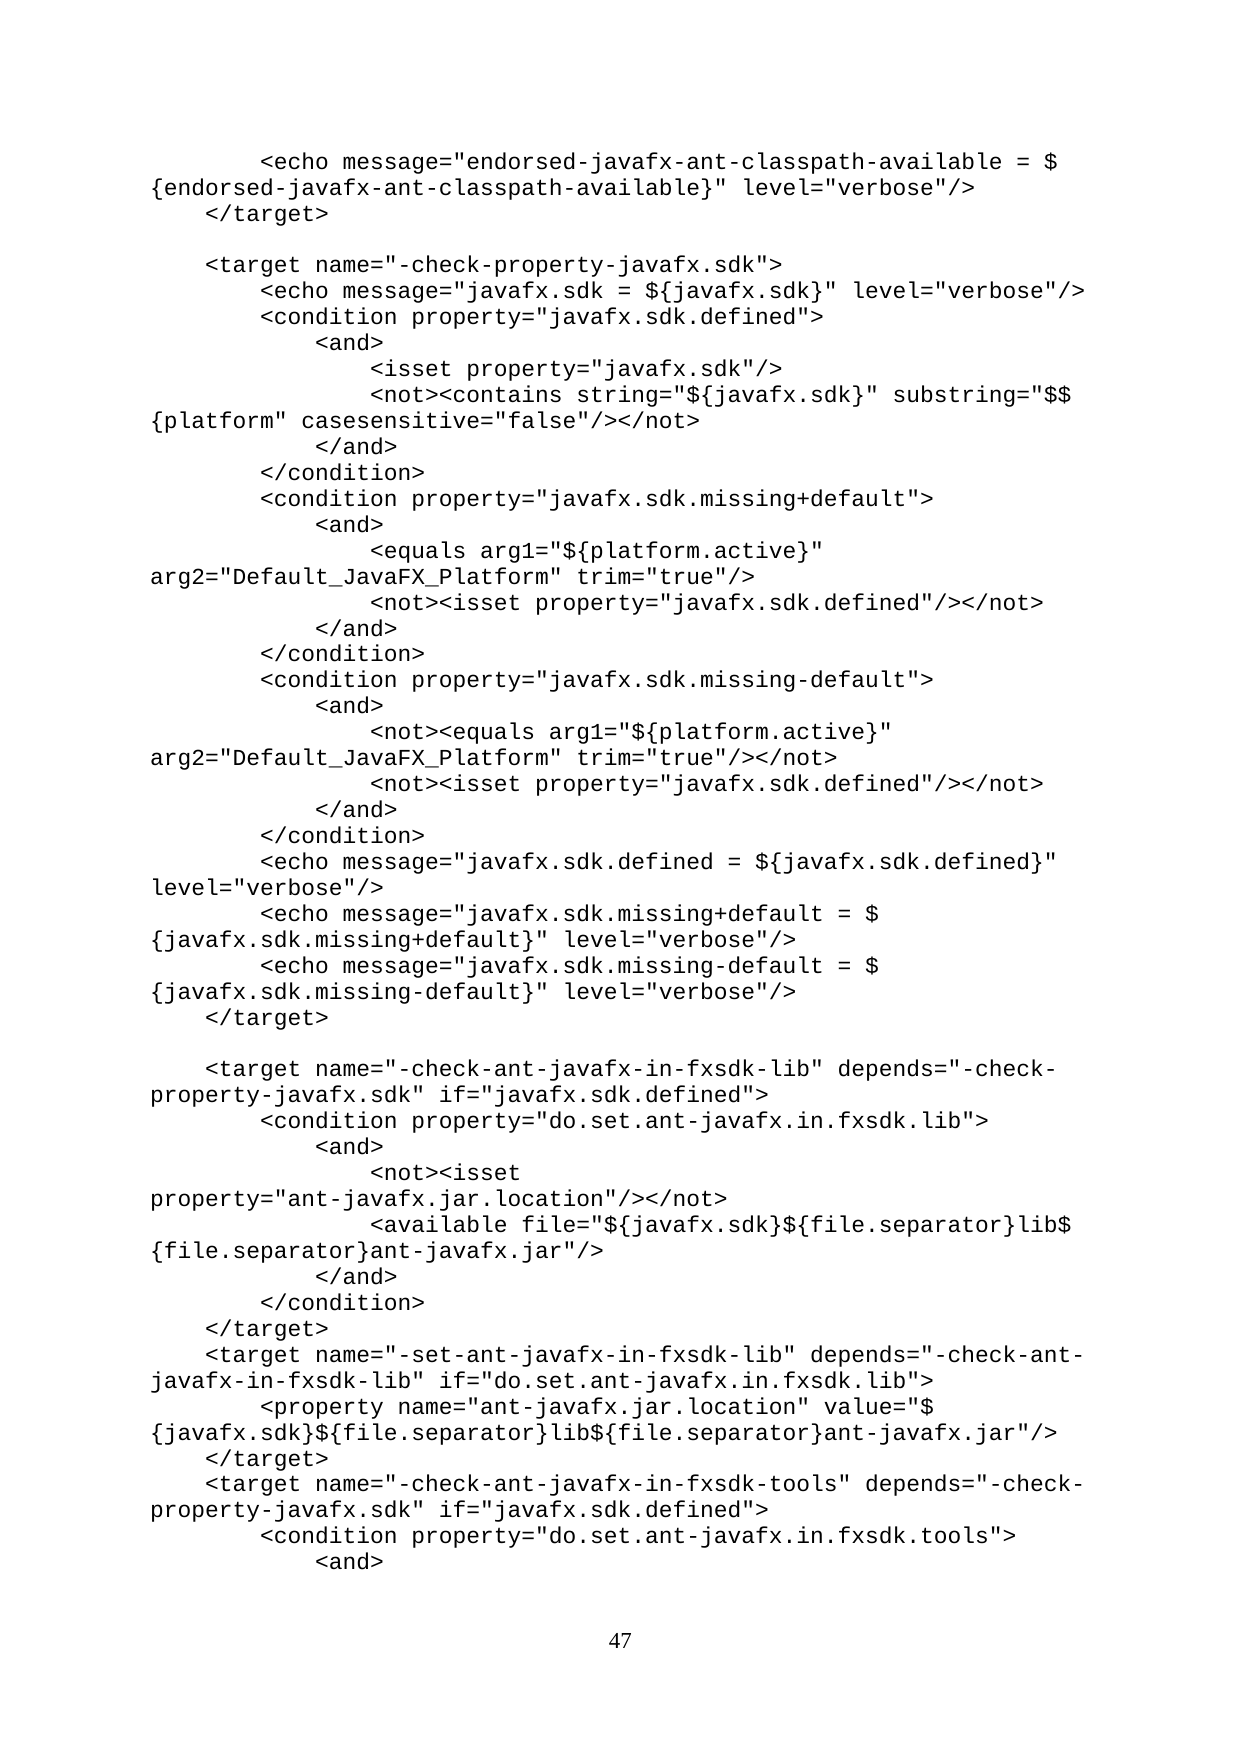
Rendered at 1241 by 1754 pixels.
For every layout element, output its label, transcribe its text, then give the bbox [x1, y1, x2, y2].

text <not><equals arg1="${platform.active}" arg2="Default_JavaFX_Platform" trim="true"/></not> [150, 721, 1090, 772]
text </condition> [150, 461, 1090, 487]
text </and> [150, 798, 1090, 824]
text <and> [150, 513, 1090, 539]
text <condition property="javafx.sdk.missing+default"> [150, 487, 1090, 513]
text <and> [150, 1551, 1090, 1577]
text <property name="ant-javafx.jar.location" value="${javafx.sdk}${file.separator}lib${file.separator}ant-javafx.jar"/> [150, 1395, 1090, 1447]
text </target> [150, 1317, 1090, 1343]
text </target> [150, 202, 1090, 228]
text </condition> [150, 824, 1090, 850]
text <and> [150, 1136, 1090, 1162]
text <condition property="javafx.sdk.defined"> [150, 306, 1090, 332]
text <target name="-check-property-javafx.sdk"> [150, 254, 1090, 280]
text <condition property="do.set.ant-javafx.in.fxsdk.tools"> [150, 1525, 1090, 1551]
text </and> [150, 435, 1090, 461]
text <not><contains string="${javafx.sdk}" substring="$${platform" casesensitive="false"/></not> [150, 383, 1090, 435]
text <not><isset property="javafx.sdk.defined"/></not> [150, 591, 1090, 617]
text </target> [150, 1447, 1090, 1473]
text <echo message="javafx.sdk.missing+default = ${javafx.sdk.missing+default}" level="verbose"/> [150, 902, 1090, 954]
text <target name="-set-ant-javafx-in-fxsdk-lib" depends="-check-ant-javafx-in-fxsdk-lib" if="do.set.ant-javafx.in.fxsdk.lib"> [150, 1343, 1090, 1395]
text <condition property="javafx.sdk.missing-default"> [150, 669, 1090, 695]
text <target name="-check-ant-javafx-in-fxsdk-tools" depends="-check-property-javafx.sdk" if="javafx.sdk.defined"> [150, 1473, 1090, 1525]
text <and> [150, 695, 1090, 721]
text <and> [150, 332, 1090, 357]
text </and> [150, 1265, 1090, 1291]
text <not><isset property="ant-javafx.jar.location"/></not> [150, 1162, 1090, 1213]
text </condition> [150, 1291, 1090, 1317]
text <echo message="javafx.sdk.defined = ${javafx.sdk.defined}" level="verbose"/> [150, 850, 1090, 902]
text <isset property="javafx.sdk"/> [150, 357, 1090, 383]
text <equals arg1="${platform.active}" arg2="Default_JavaFX_Platform" trim="true"/> [150, 539, 1090, 591]
text <available file="${javafx.sdk}${file.separator}lib${file.separator}ant-javafx.jar"/> [150, 1213, 1090, 1265]
text </and> [150, 617, 1090, 643]
text <target name="-check-ant-javafx-in-fxsdk-lib" depends="-check-property-javafx.sdk" if="javafx.sdk.defined"> [150, 1058, 1090, 1110]
text </condition> [150, 643, 1090, 669]
text </target> [150, 1006, 1090, 1032]
text <echo message="javafx.sdk = ${javafx.sdk}" level="verbose"/> [150, 280, 1090, 306]
text <condition property="do.set.ant-javafx.in.fxsdk.lib"> [150, 1110, 1090, 1136]
text <echo message="endorsed-javafx-ant-classpath-available = ${endorsed-javafx-ant-classpath-available}" level="verbose"/> [150, 150, 1090, 202]
text <not><isset property="javafx.sdk.defined"/></not> [150, 772, 1090, 798]
text <echo message="javafx.sdk.missing-default = ${javafx.sdk.missing-default}" level="verbose"/> [150, 954, 1090, 1006]
